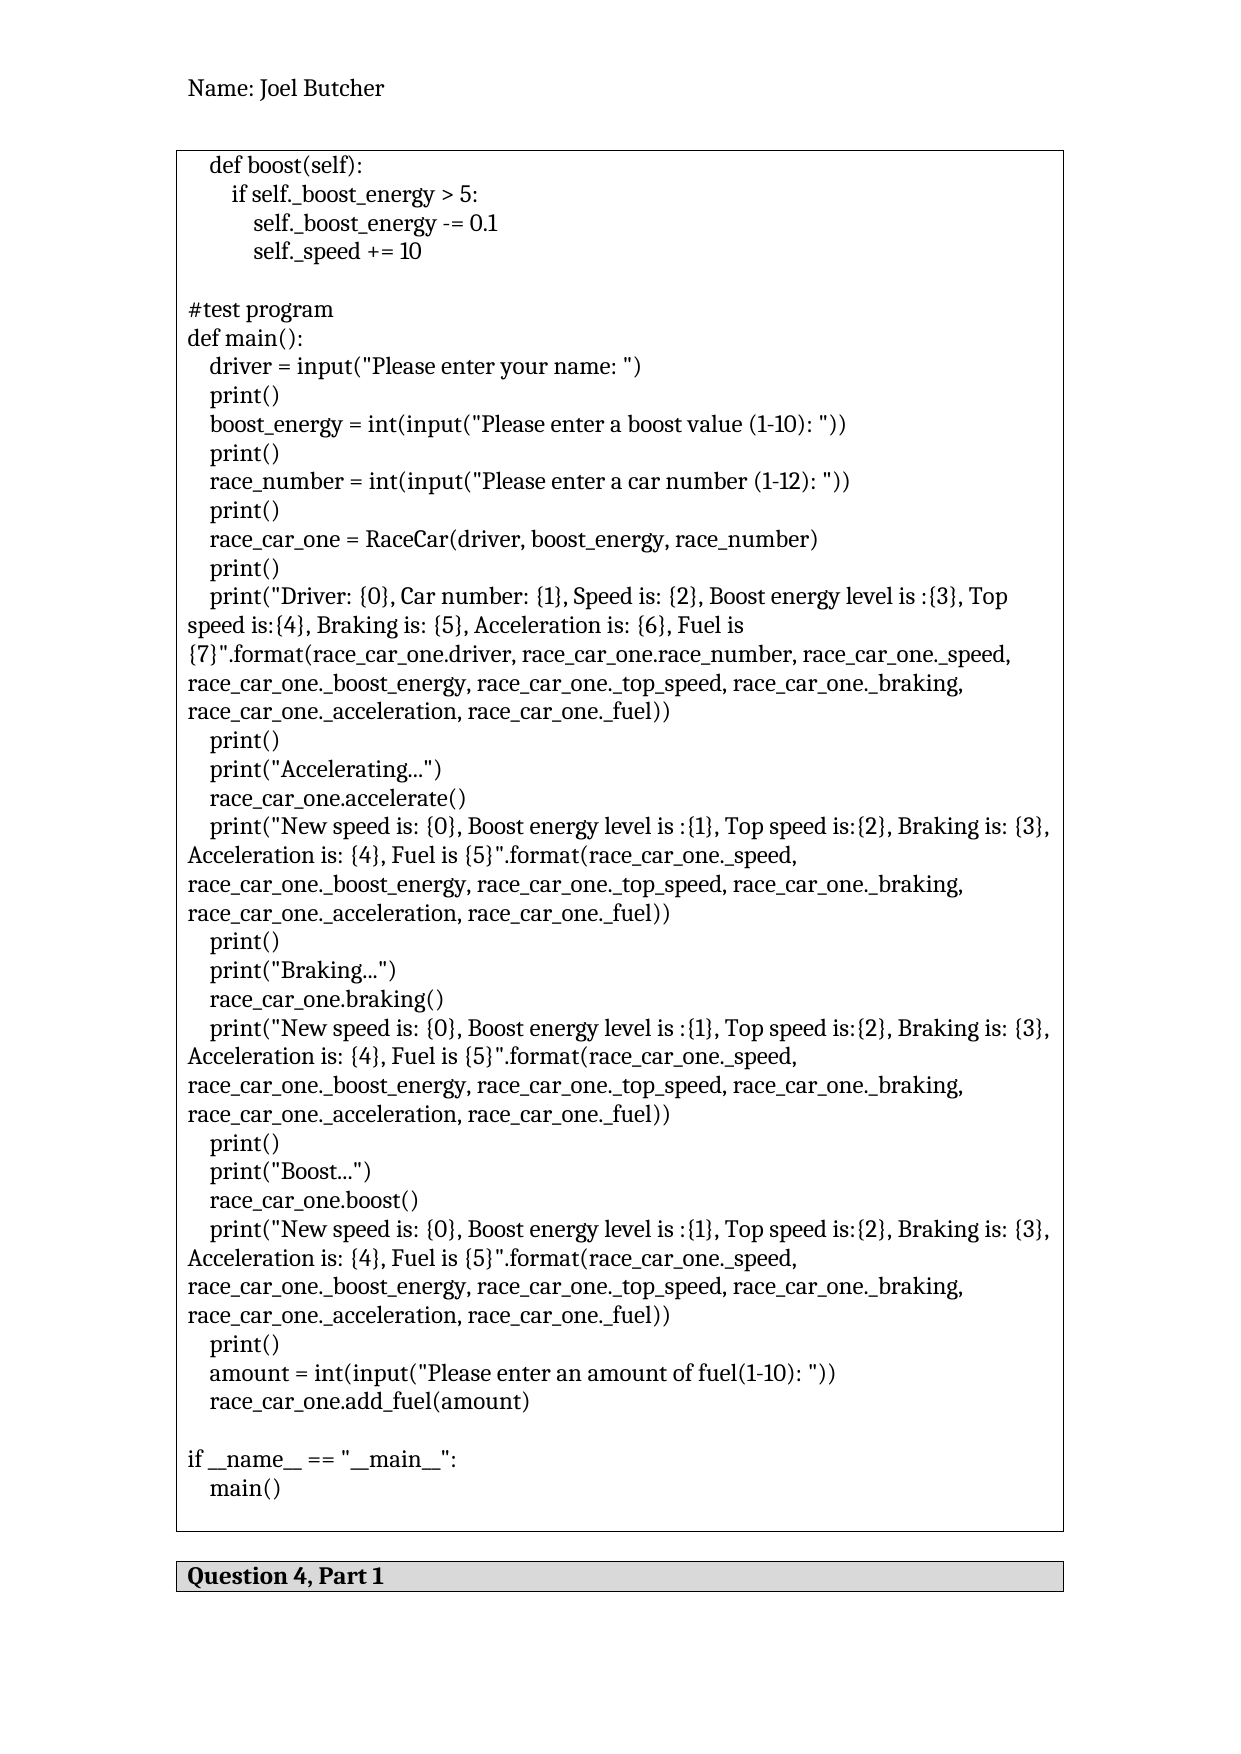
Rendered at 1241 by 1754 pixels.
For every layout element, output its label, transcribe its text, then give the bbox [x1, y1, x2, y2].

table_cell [177, 151, 1063, 1531]
table_header Question 4, Part 1 [177, 1562, 1063, 1591]
